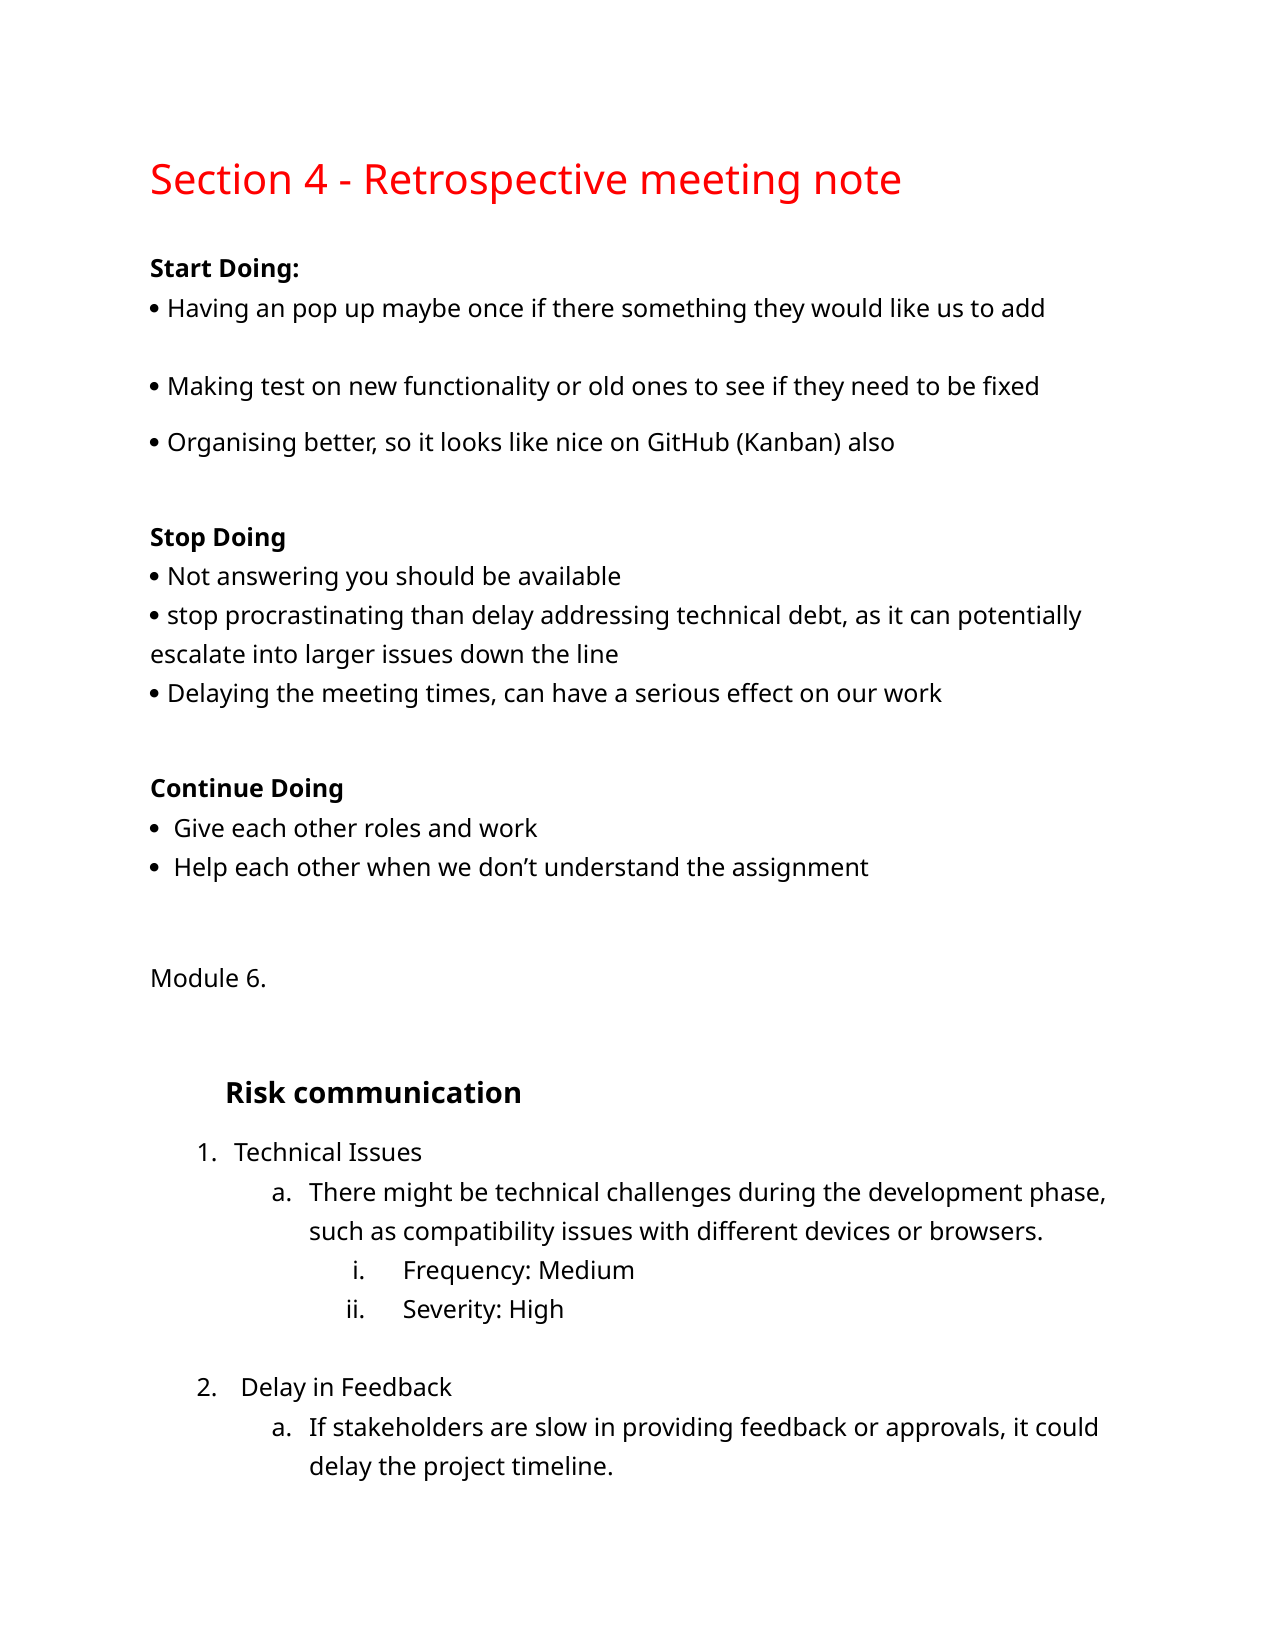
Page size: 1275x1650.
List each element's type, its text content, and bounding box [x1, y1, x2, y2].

text Stop Doing Not answering you should be available stop procrastinating than delay addressing technical debt, as it can potentially escalate into larger issues down the line Delaying the meeting times, can have a serious effect on our work [150, 480, 1125, 710]
list There might be technical challenges during the development phase, such as compatibility issues with different devices or browsers. [271, 1174, 1125, 1247]
list Delay in Feedback [196, 1370, 1125, 1404]
list Technical Issues [196, 1135, 1125, 1169]
text Risk communication [150, 1073, 1125, 1112]
text Module 6. [150, 961, 1125, 995]
text Organising better, so it looks like nice on GitHub (Kanban) also [150, 424, 1125, 458]
list Frequency: Medium [365, 1252, 1125, 1287]
text Section 4 - Retrospective meeting note Start Doing: Having an pop up maybe once if there something they would like us to add Making test on new functionality or old ones to see if they need to be fixed [150, 150, 1125, 403]
list Severity: High [365, 1292, 1125, 1326]
list If stakeholders are slow in providing feedback or approvals, it could delay the project timeline. [271, 1409, 1125, 1482]
text Continue Doing Give each other roles and work Help each other when we don’t understand the assignment [150, 732, 1125, 883]
